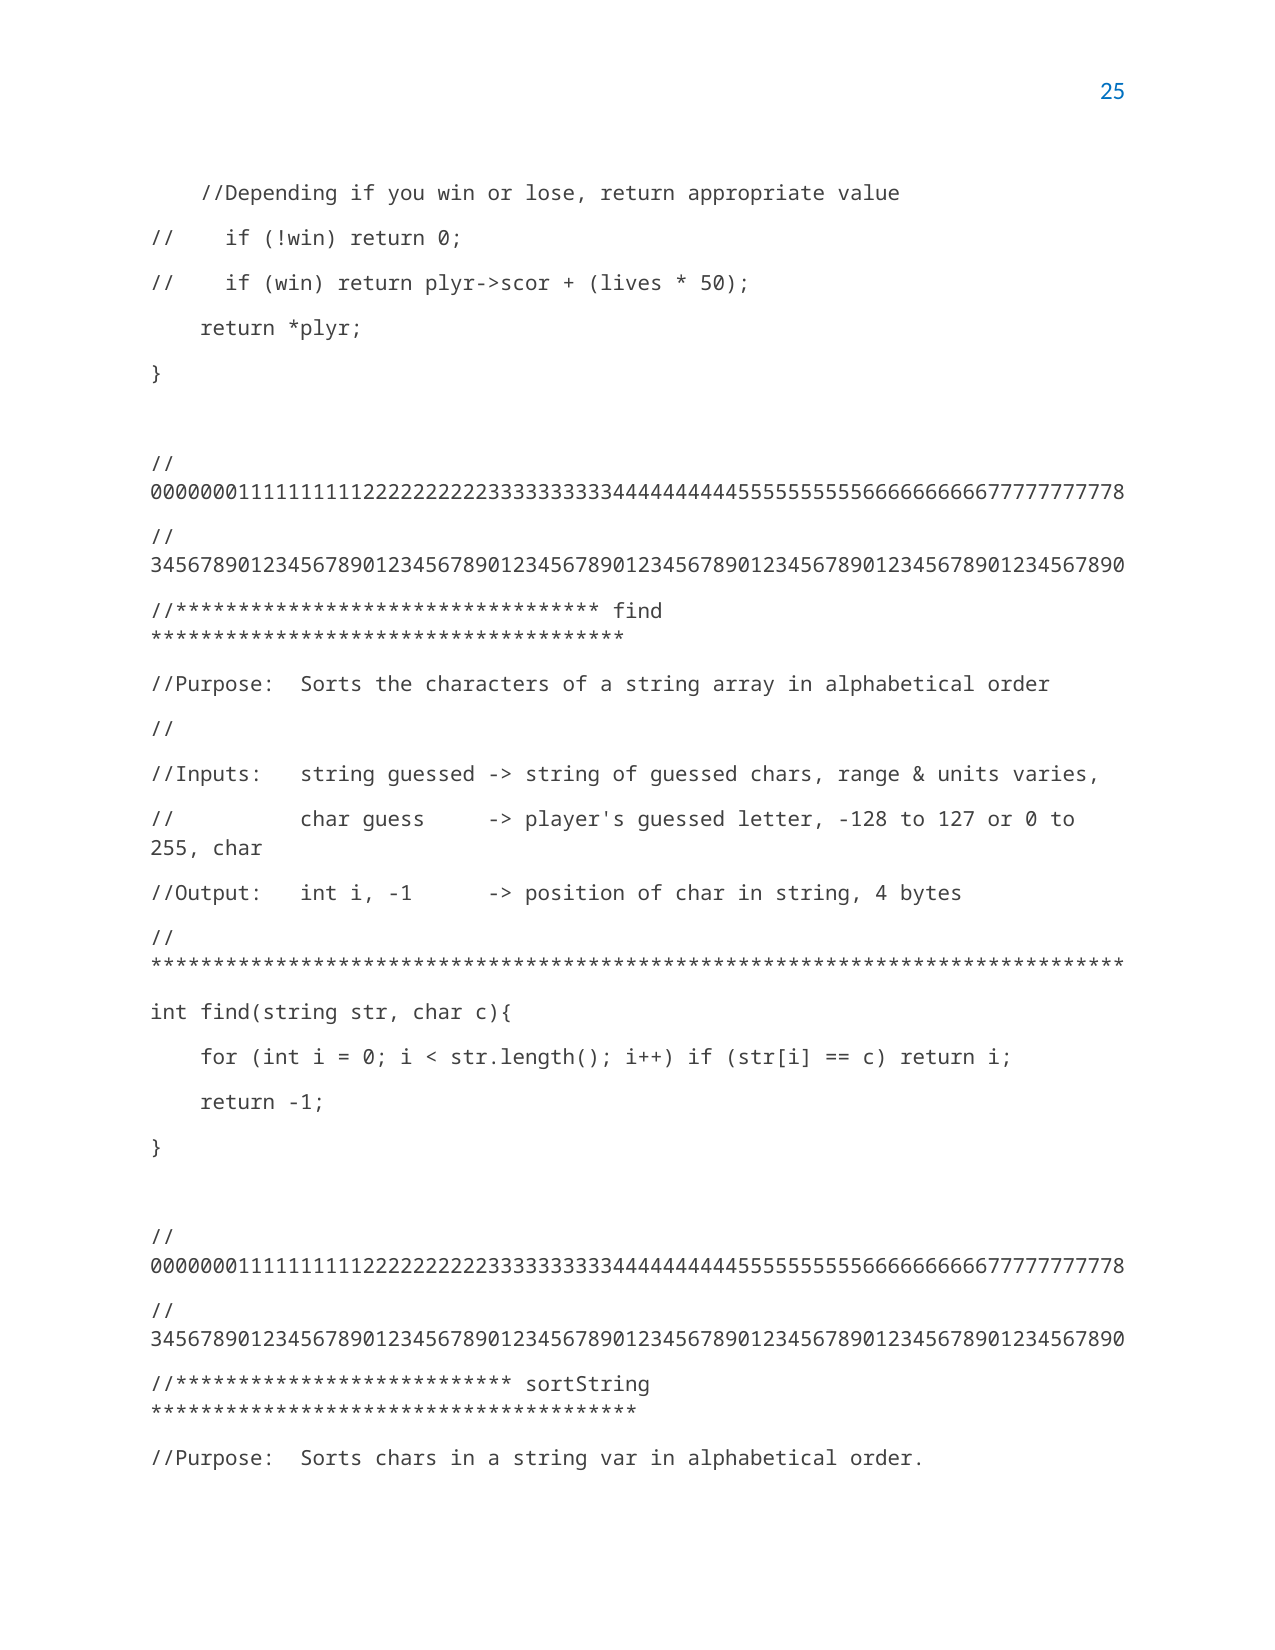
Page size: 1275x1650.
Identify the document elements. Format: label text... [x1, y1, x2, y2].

text // [150, 714, 1125, 743]
text //345678901234567890123456789012345678901234567890123456789012345678901234567890 [150, 1296, 1125, 1353]
text //Depending if you win or lose, return appropriate value [150, 178, 1125, 206]
text return -1; [150, 1087, 1125, 1115]
text //*************************** sortString *************************************** [150, 1369, 1125, 1426]
text // if (!win) return 0; [150, 223, 1125, 252]
text } [150, 1132, 1125, 1161]
text //Inputs: string guessed -> string of guessed chars, range & units varies, [150, 759, 1125, 788]
text //Purpose: Sorts chars in a string var in alphabetical order. [150, 1443, 1125, 1471]
text //****************************************************************************** [150, 923, 1125, 980]
text // char guess -> player's guessed letter, -128 to 127 or 0 to 255, char [150, 804, 1125, 861]
text // if (win) return plyr->scor + (lives * 50); [150, 268, 1125, 297]
text //000000011111111112222222222333333333344444444445555555555666666666677777777778 [150, 449, 1125, 506]
text //Output: int i, -1 -> position of char in string, 4 bytes [150, 878, 1125, 907]
text } [150, 358, 1125, 387]
text int find(string str, char c){ [150, 997, 1125, 1025]
text for (int i = 0; i < str.length(); i++) if (str[i] == c) return i; [150, 1042, 1125, 1070]
text //Purpose: Sorts the characters of a string array in alphabetical order [150, 669, 1125, 698]
text //********************************** find ************************************** [150, 596, 1125, 653]
text return *plyr; [150, 313, 1125, 342]
text //000000011111111112222222222333333333344444444445555555555666666666677777777778 [150, 1222, 1125, 1279]
text //345678901234567890123456789012345678901234567890123456789012345678901234567890 [150, 522, 1125, 579]
